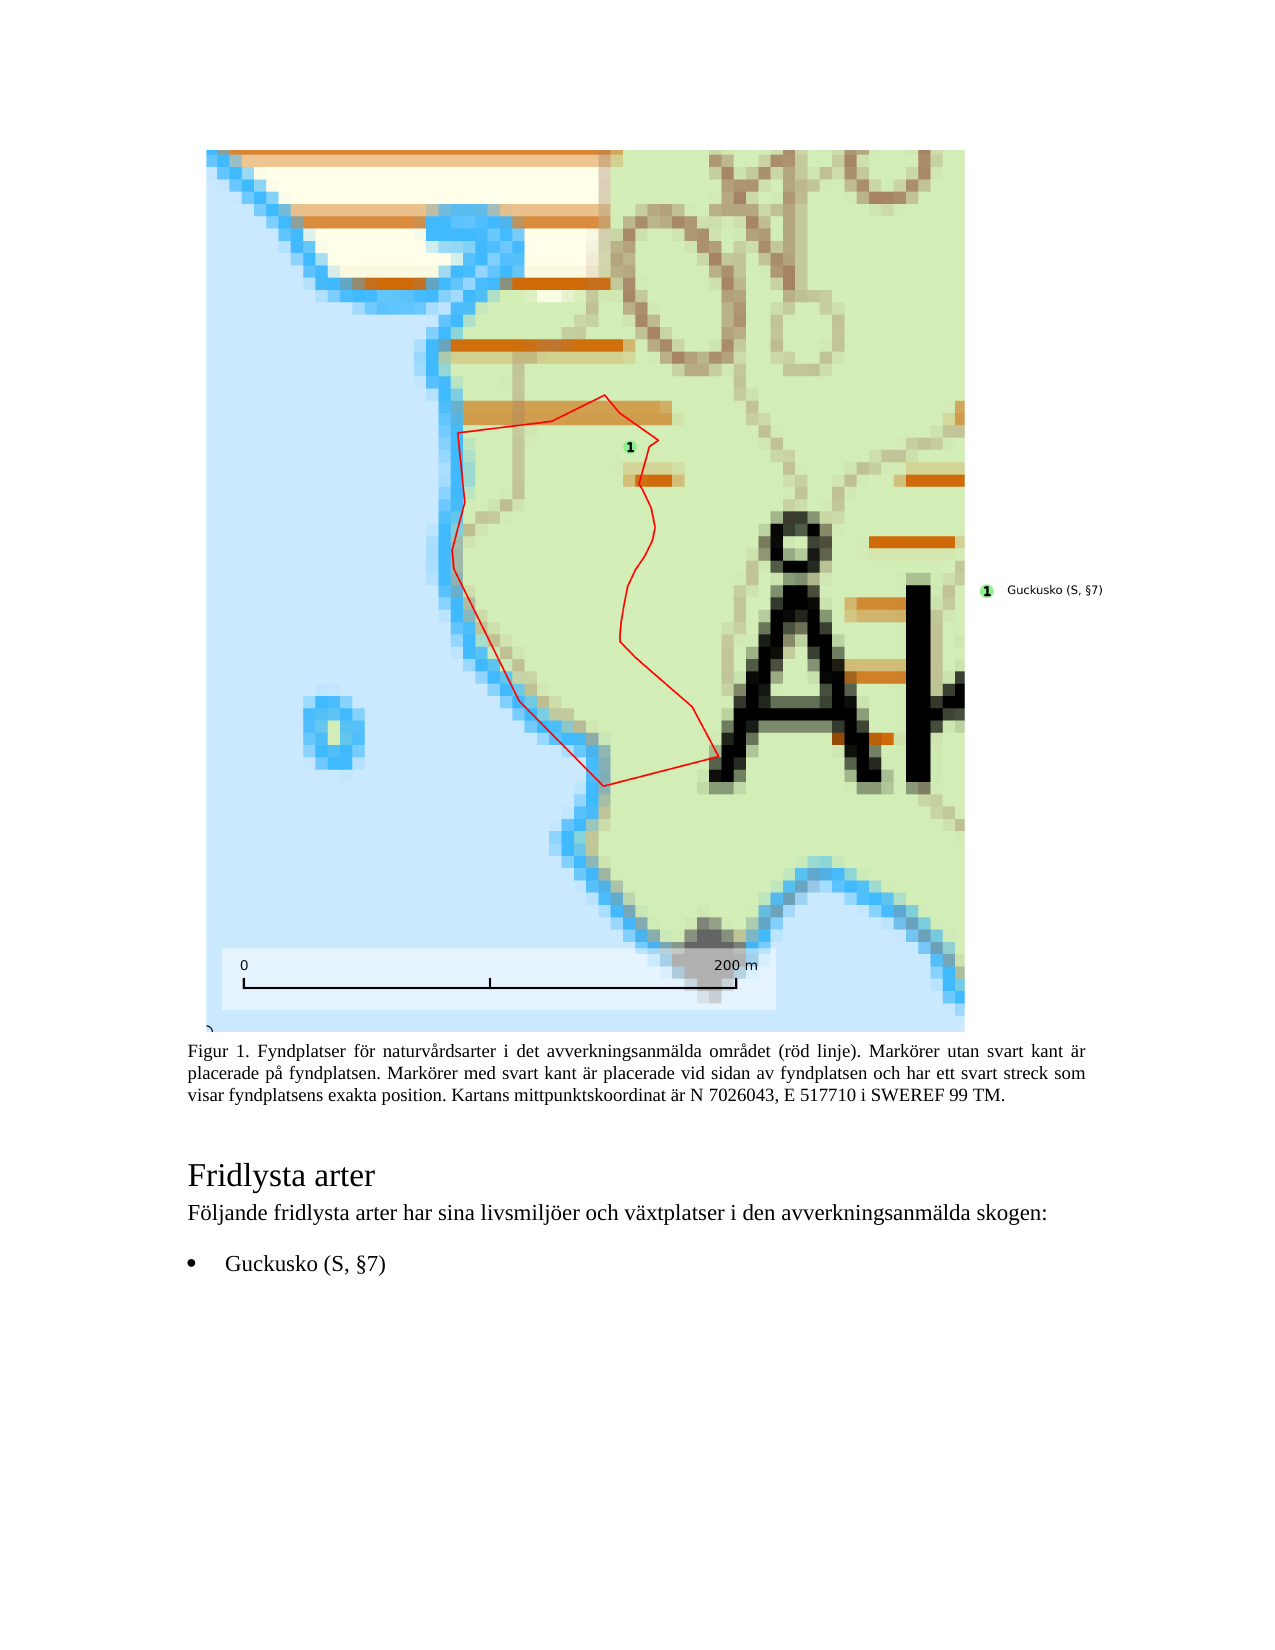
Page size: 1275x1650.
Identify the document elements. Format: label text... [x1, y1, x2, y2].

subtitle Fridlysta arter [187, 1155, 1087, 1193]
text Följande fridlysta arter har sina livsmiljöer och växtplatser i den avverkningsanmälda skogen: [187, 1199, 1087, 1226]
picture [206, 150, 1107, 1032]
list Guckusko (S, §7) [187, 1250, 1087, 1277]
text Figur 1. Fyndplatser för naturvårdsarter i det avverkningsanmälda området (röd linje). Markörer utan svart kant är placerade på fyndplatsen. Markörer med svart kant är placerade vid sidan av fyndplatsen och har ett svart streck som visar fyndplatsens exakta position. Kartans mittpunktskoordinat är N 7026043, E 517710 i SWEREF 99 TM. [187, 1040, 1087, 1105]
